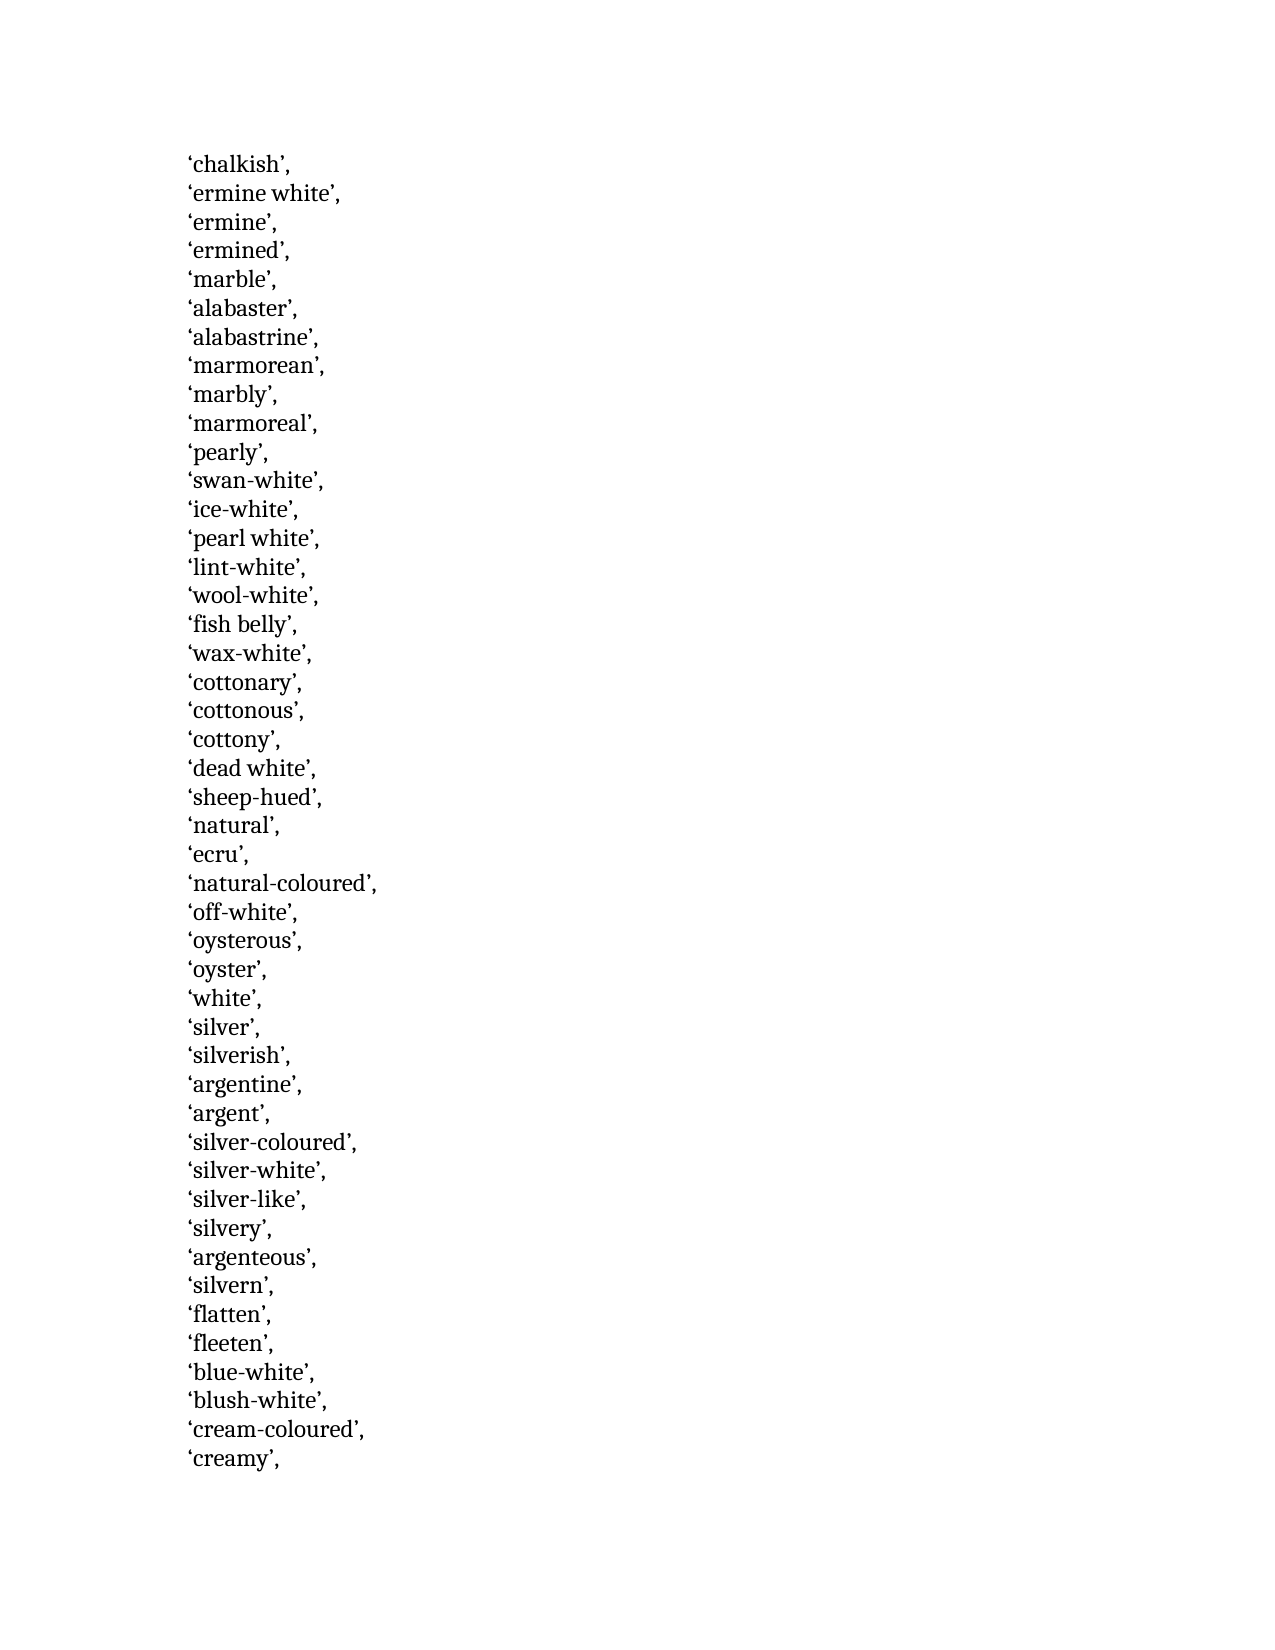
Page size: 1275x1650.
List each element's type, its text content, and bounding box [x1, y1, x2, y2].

text ‘natural-coloured’, [187, 869, 1087, 897]
text ‘silver’, [187, 1012, 1087, 1041]
text ‘flatten’, [187, 1300, 1087, 1329]
text ‘chalkish’, [187, 150, 1087, 179]
text ‘silver-white’, [187, 1156, 1087, 1185]
text ‘marmorean’, [187, 351, 1087, 380]
text ‘silvern’, [187, 1271, 1087, 1300]
text ‘oysterous’, [187, 926, 1087, 955]
text ‘creamy’, [187, 1444, 1087, 1472]
text ‘wool-white’, [187, 581, 1087, 610]
text ‘marmoreal’, [187, 409, 1087, 437]
text ‘cottonary’, [187, 667, 1087, 696]
text ‘oyster’, [187, 955, 1087, 984]
text ‘pearl white’, [187, 524, 1087, 552]
text ‘ice-white’, [187, 495, 1087, 524]
text ‘alabaster’, [187, 294, 1087, 322]
text ‘blue-white’, [187, 1357, 1087, 1386]
text ‘alabastrine’, [187, 322, 1087, 351]
text ‘cottonous’, [187, 696, 1087, 725]
text ‘silver-like’, [187, 1185, 1087, 1214]
text ‘wax-white’, [187, 639, 1087, 667]
text ‘lint-white’, [187, 552, 1087, 581]
text ‘ermine’, [187, 207, 1087, 236]
text ‘ecru’, [187, 840, 1087, 869]
text ‘ermine white’, [187, 179, 1087, 207]
text ‘silverish’, [187, 1041, 1087, 1070]
text ‘argentine’, [187, 1070, 1087, 1099]
text ‘marble’, [187, 265, 1087, 294]
text ‘cream-coloured’, [187, 1415, 1087, 1444]
text ‘cottony’, [187, 725, 1087, 754]
text ‘blush-white’, [187, 1386, 1087, 1415]
text ‘silver-coloured’, [187, 1127, 1087, 1156]
text ‘natural’, [187, 811, 1087, 840]
text ‘argenteous’, [187, 1242, 1087, 1271]
text ‘pearly’, [187, 437, 1087, 466]
text ‘swan-white’, [187, 466, 1087, 495]
text ‘fleeten’, [187, 1329, 1087, 1357]
text ‘ermined’, [187, 236, 1087, 265]
text ‘off-white’, [187, 897, 1087, 926]
text ‘argent’, [187, 1099, 1087, 1127]
text ‘silvery’, [187, 1214, 1087, 1242]
text ‘white’, [187, 984, 1087, 1012]
text ‘sheep-hued’, [187, 782, 1087, 811]
text ‘fish belly’, [187, 610, 1087, 639]
text ‘dead white’, [187, 754, 1087, 782]
text ‘marbly’, [187, 380, 1087, 409]
